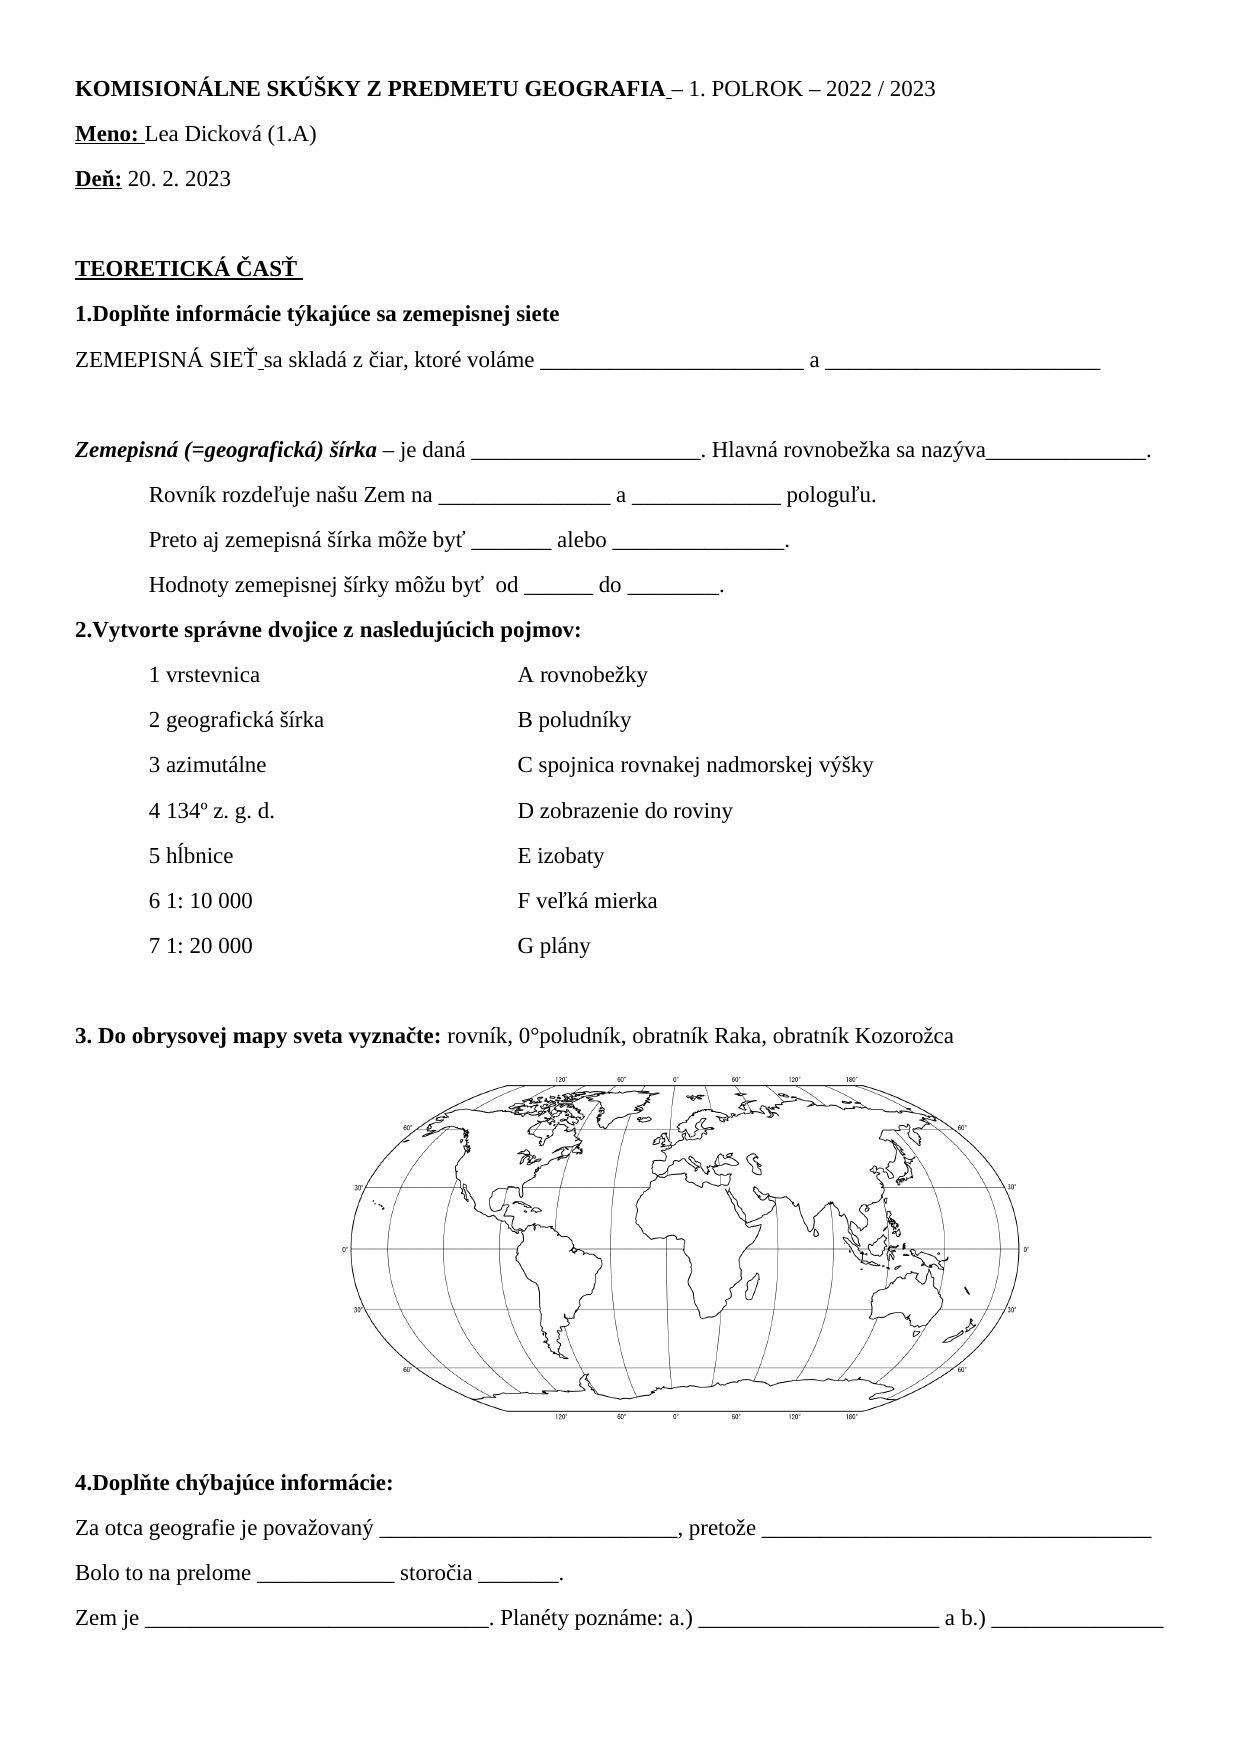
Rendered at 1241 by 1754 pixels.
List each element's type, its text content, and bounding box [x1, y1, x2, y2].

text 1.Doplňte informácie týkajúce sa zemepisnej siete [75, 301, 1165, 327]
picture [342, 1074, 1034, 1420]
text Za otca geografie je považovaný __________________________, pretože __________________________________ [75, 1514, 1165, 1540]
text 2.Vytvorte správne dvojice z nasledujúcich pojmov: [75, 616, 1165, 643]
text Hodnoty zemepisnej šírky môžu byť od ______ do ________. [75, 571, 1165, 597]
text Zemepisná (=geografická) šírka – je daná ____________________. Hlavná rovnobežka sa nazýva______________. [75, 436, 1165, 462]
text 4.Doplňte chýbajúce informácie: [75, 1469, 1165, 1495]
text 3 azimutálne C spojnica rovnakej nadmorskej výšky [75, 752, 1165, 778]
text Preto aj zemepisná šírka môže byť _______ alebo _______________. [75, 526, 1165, 552]
text 6 1: 10 000 F veľká mierka [75, 887, 1165, 913]
text 2 geografická šírka B poludníky [75, 706, 1165, 733]
text Zem je ______________________________. Planéty poznáme: a.) _____________________ a b.) _______________ [75, 1604, 1165, 1630]
text 4 134º z. g. d. D zobrazenie do roviny [75, 797, 1165, 823]
text 3. Do obrysovej mapy sveta vyznačte: rovník, 0°poludník, obratník Raka, obratník Kozorožca [75, 1022, 1165, 1048]
text TEORETICKÁ ČASŤ [75, 255, 1165, 282]
text 1 vrstevnica A rovnobežky [75, 661, 1165, 688]
text Meno: Lea Dicková (1.A) [75, 120, 1165, 146]
text Deň: 20. 2. 2023 [75, 165, 1165, 192]
text 7 1: 20 000 G plány [75, 932, 1165, 958]
text 5 hĺbnice E izobaty [75, 842, 1165, 868]
text Rovník rozdeľuje našu Zem na _______________ a _____________ pologuľu. [75, 481, 1165, 507]
text Bolo to na prelome ____________ storočia _______. [75, 1559, 1165, 1585]
text ZEMEPISNÁ SIEŤ sa skladá z čiar, ktoré voláme _______________________ a ________________________ [75, 346, 1165, 372]
text KOMISIONÁLNE SKÚŠKY Z PREDMETU GEOGRAFIA – 1. POLROK – 2022 / 2023 [75, 75, 1165, 101]
